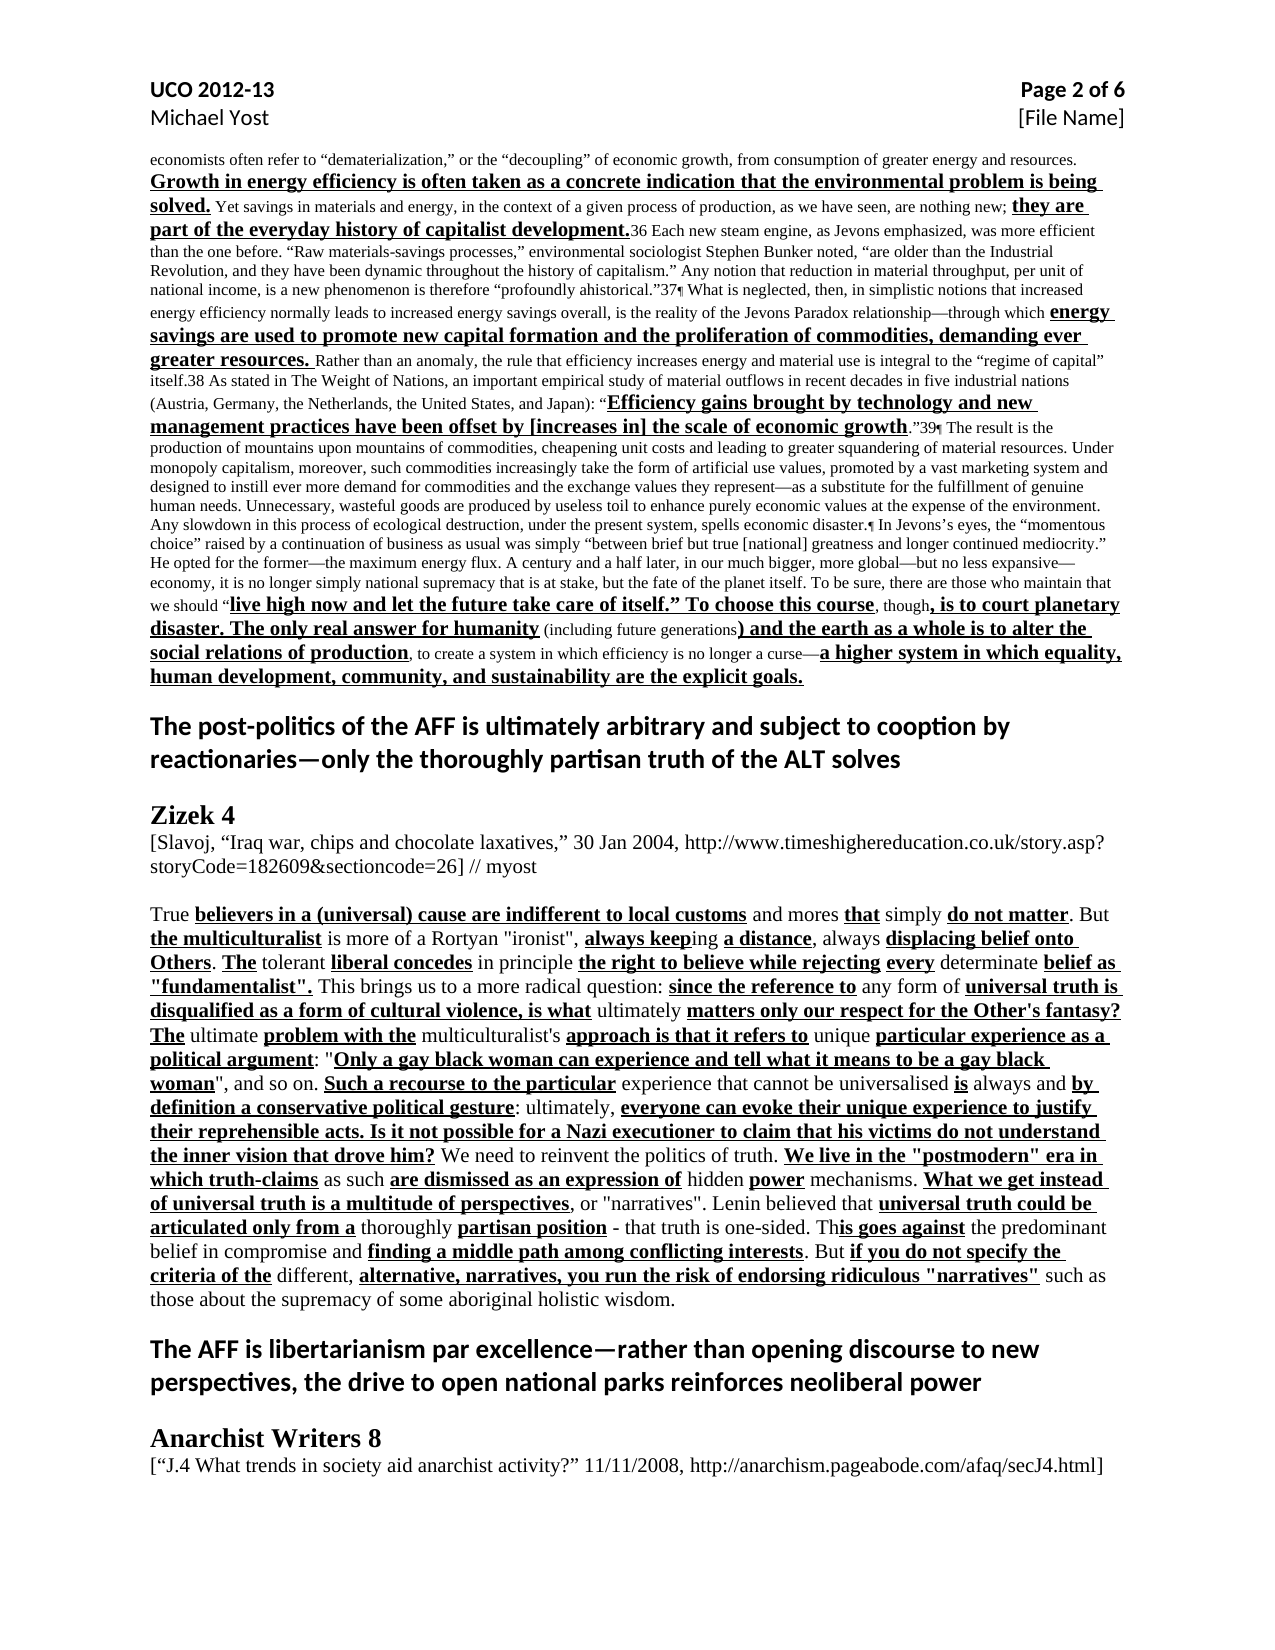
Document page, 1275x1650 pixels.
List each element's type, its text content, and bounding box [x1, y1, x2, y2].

text Zizek 4 [150, 799, 1125, 830]
subtitle The AFF is libertarianism par excellence—rather than opening discourse to new perspectives, the drive to open national parks reinforces neoliberal power [150, 1332, 1125, 1398]
text True believers in a (universal) cause are indifferent to local customs and mores that simply do not matter. But the multiculturalist is more of a Rortyan "ironist", always keeping a distance, always displacing belief onto Others. The tolerant liberal concedes in principle the right to believe while rejecting every determinate belief as "fundamentalist". This brings us to a more radical question: since the reference to any form of universal truth is disqualified as a form of cultural violence, is what ultimately matters only our respect for the Other's fantasy? The ultimate problem with the multiculturalist's approach is that it refers to unique particular experience as a political argument: "Only a gay black woman can experience and tell what it means to be a gay black woman", and so on. Such a recourse to the particular experience that cannot be universalised is always and by definition a conservative political gesture: ultimately, everyone can evoke their unique experience to justify their reprehensible acts. Is it not possible for a Nazi executioner to claim that his victims do not understand the inner vision that drove him? We need to reinvent the politics of truth. We live in the "postmodern" era in which truth-claims as such are dismissed as an expression of hidden power mechanisms. What we get instead of universal truth is a multitude of perspectives, or "narratives". Lenin believed that universal truth could be articulated only from a thoroughly partisan position - that truth is one-sided. This goes against the predominant belief in compromise and finding a middle path among conflicting interests. But if you do not specify the criteria of the different, alternative, narratives, you run the risk of endorsing ridiculous "narratives" such as those about the supremacy of some aboriginal holistic wisdom. [150, 902, 1125, 1311]
text Anarchist Writers 8 [150, 1422, 1125, 1453]
text [Slavoj, “Iraq war, chips and chocolate laxatives,” 30 Jan 2004, http://www.timeshighereducation.co.uk/story.asp?storyCode=182609&sectioncode=26] // myost [150, 830, 1125, 878]
text [“J.4 What trends in society aid anarchist activity?” 11/11/2008, http://anarchism.pageabode.com/afaq/secJ4.html] [150, 1453, 1125, 1477]
subtitle The post-politics of the AFF is ultimately arbitrary and subject to cooption by reactionaries—only the thoroughly partisan truth of the ALT solves [150, 709, 1125, 775]
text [150, 150, 1125, 688]
